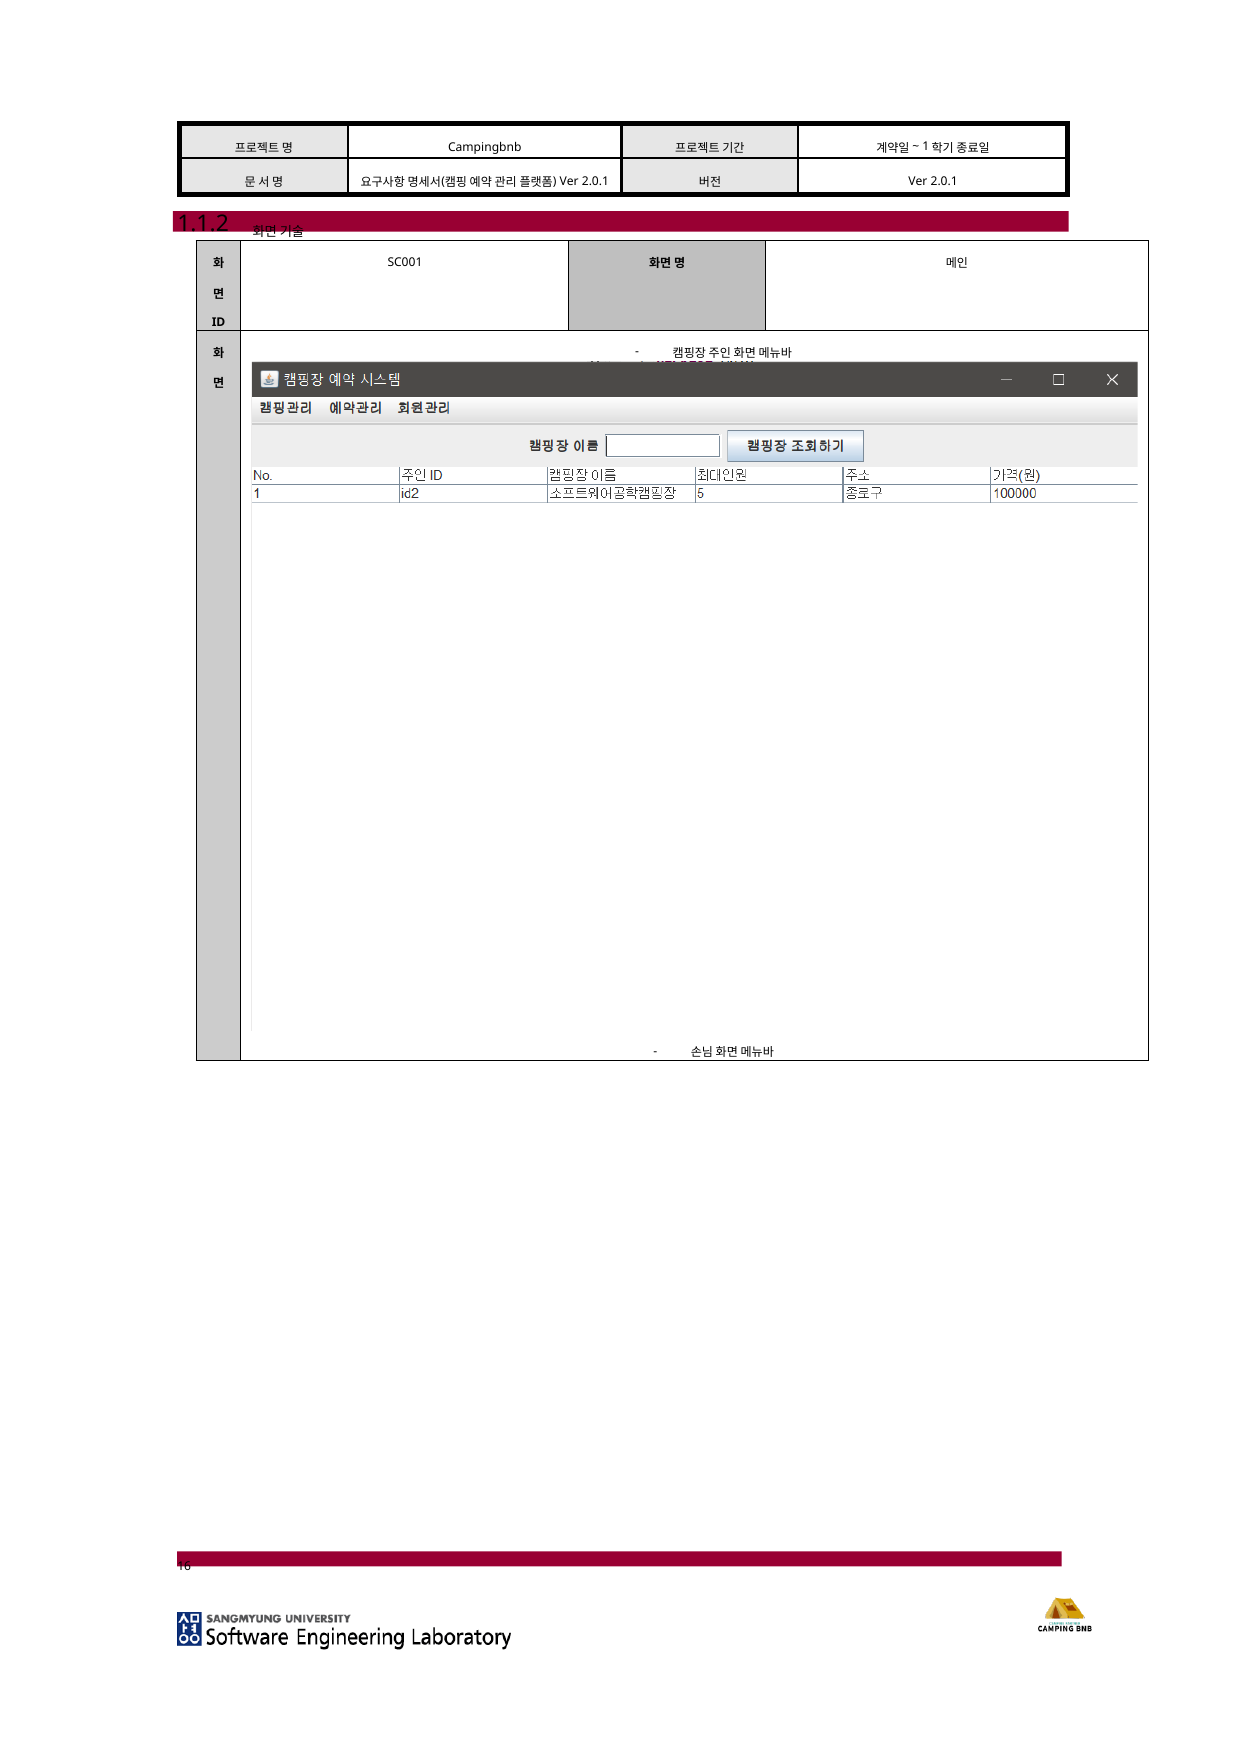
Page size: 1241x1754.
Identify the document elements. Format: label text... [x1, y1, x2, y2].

table_header 메인 [766, 241, 1148, 330]
table_cell 화면 [197, 331, 240, 1060]
table_cell 캠핑장 주인 화면 메뉴바 손님 화면 메뉴바 [241, 331, 1148, 1060]
picture [177, 1612, 515, 1651]
table_header 화면 명 [569, 241, 765, 330]
list 화면 기술 [177, 207, 1063, 240]
table_header SC001 [241, 241, 568, 330]
table_header 화면 ID [197, 241, 240, 330]
picture [1030, 1574, 1096, 1651]
picture [251, 361, 1138, 1031]
